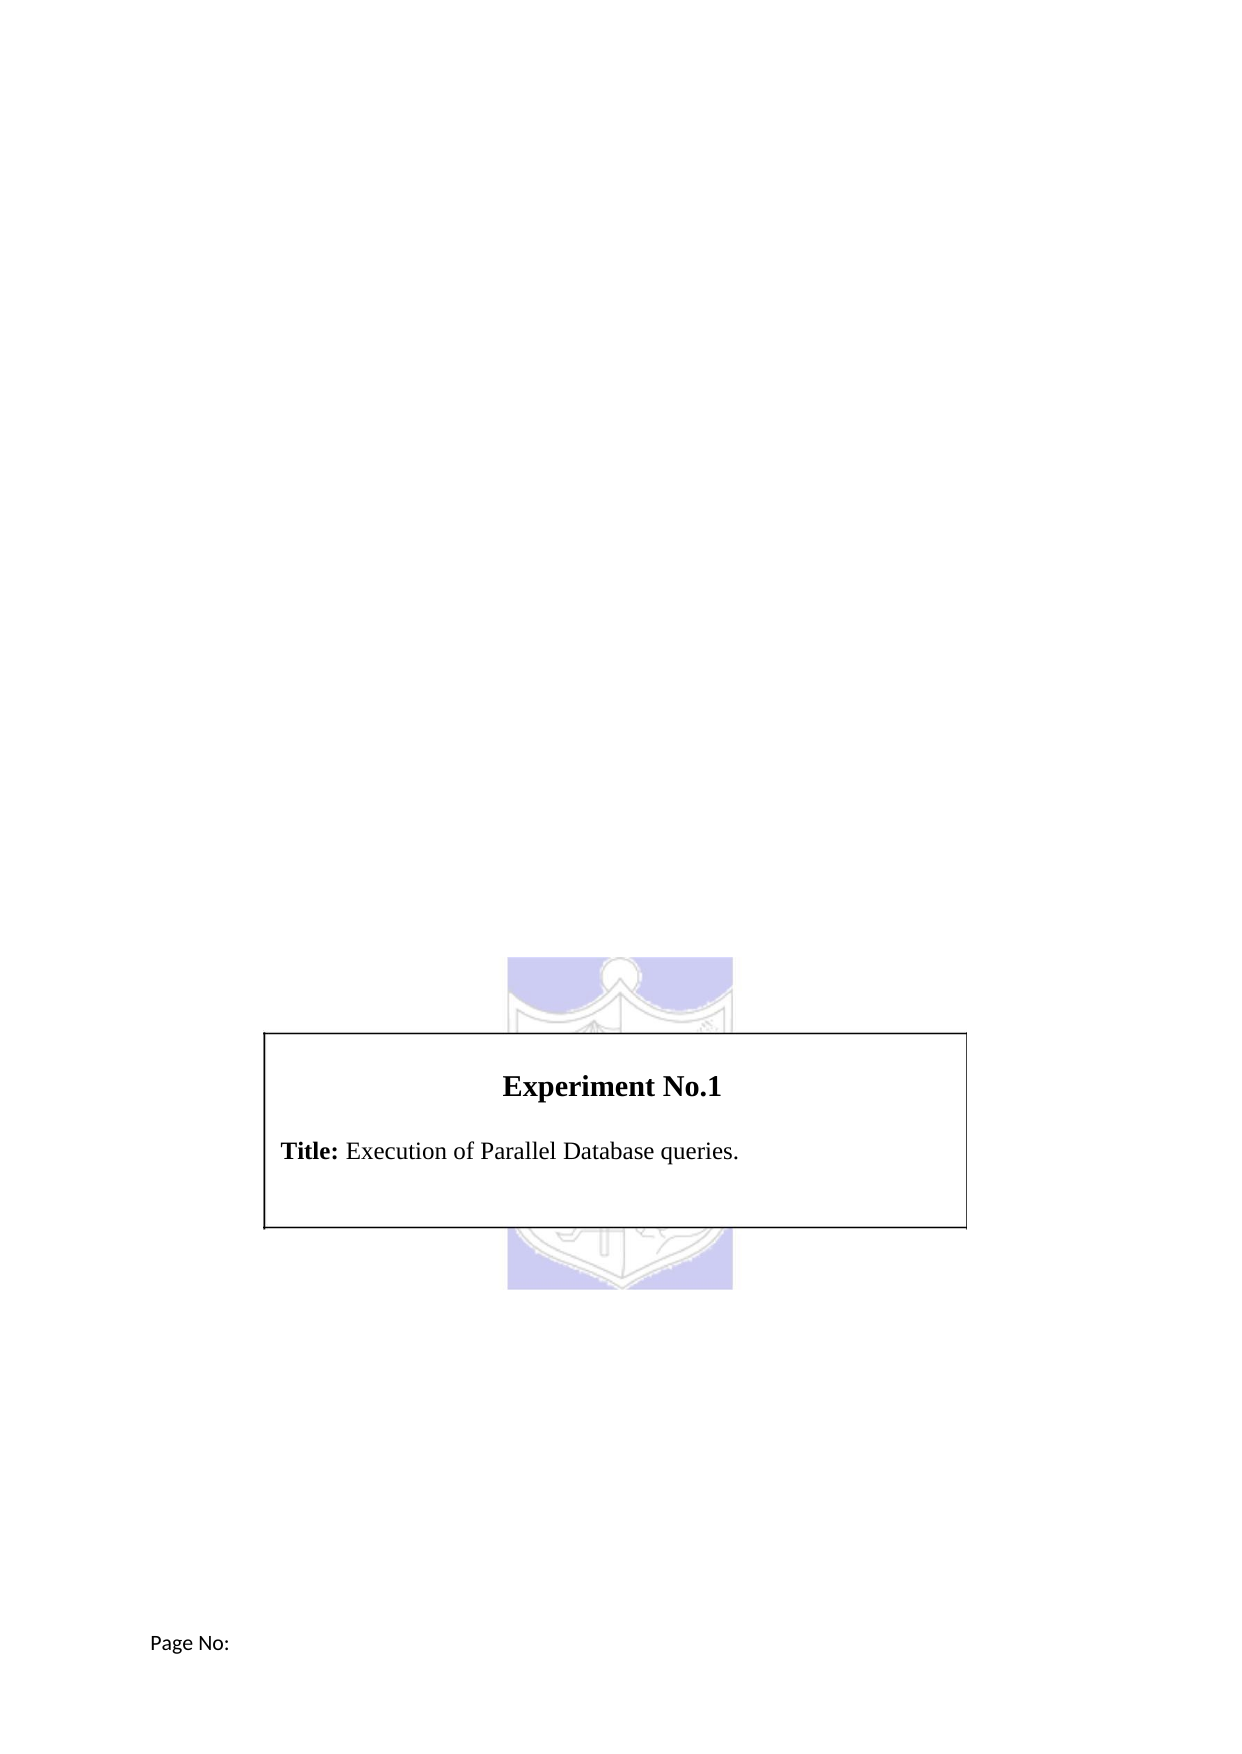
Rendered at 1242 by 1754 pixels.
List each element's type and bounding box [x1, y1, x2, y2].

picture [263, 957, 967, 1290]
